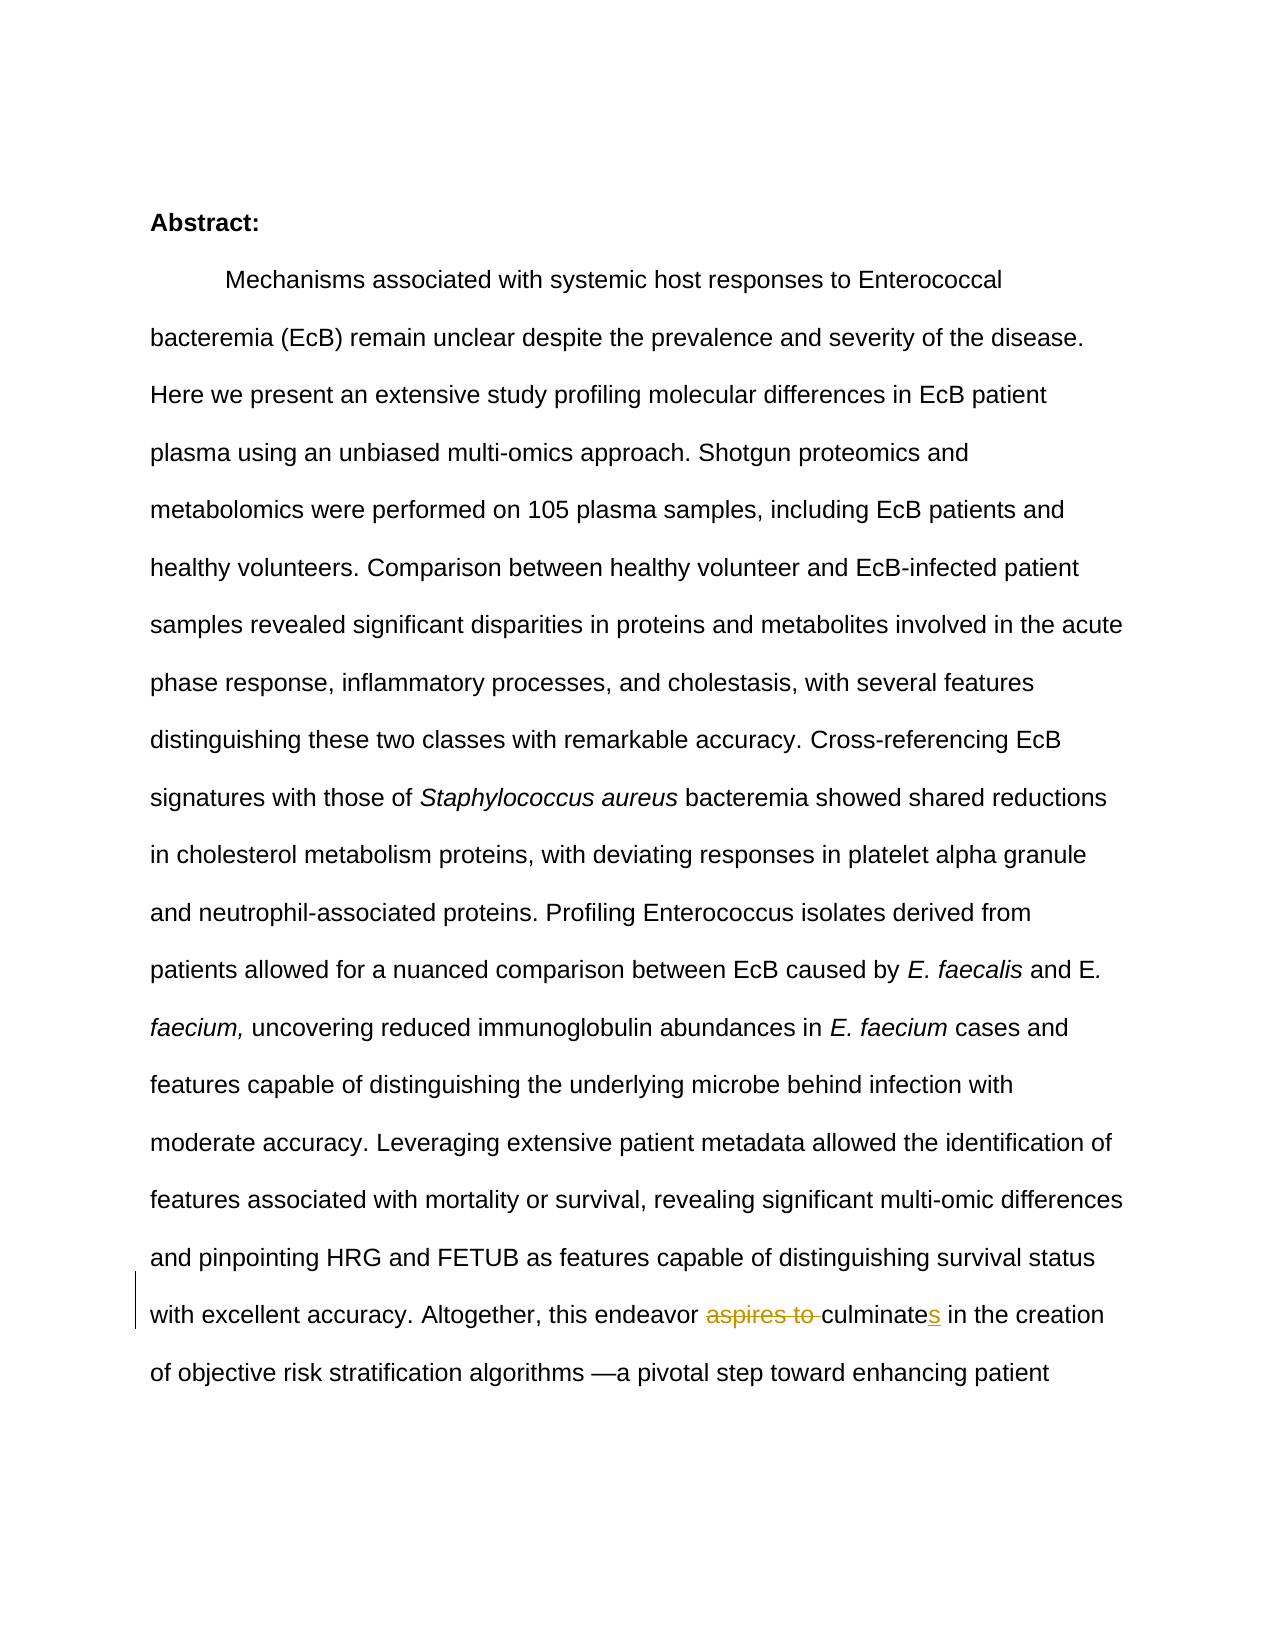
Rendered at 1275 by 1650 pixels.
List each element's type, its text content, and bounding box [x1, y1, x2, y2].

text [150, 265, 1125, 1386]
text Abstract: [150, 207, 1125, 236]
